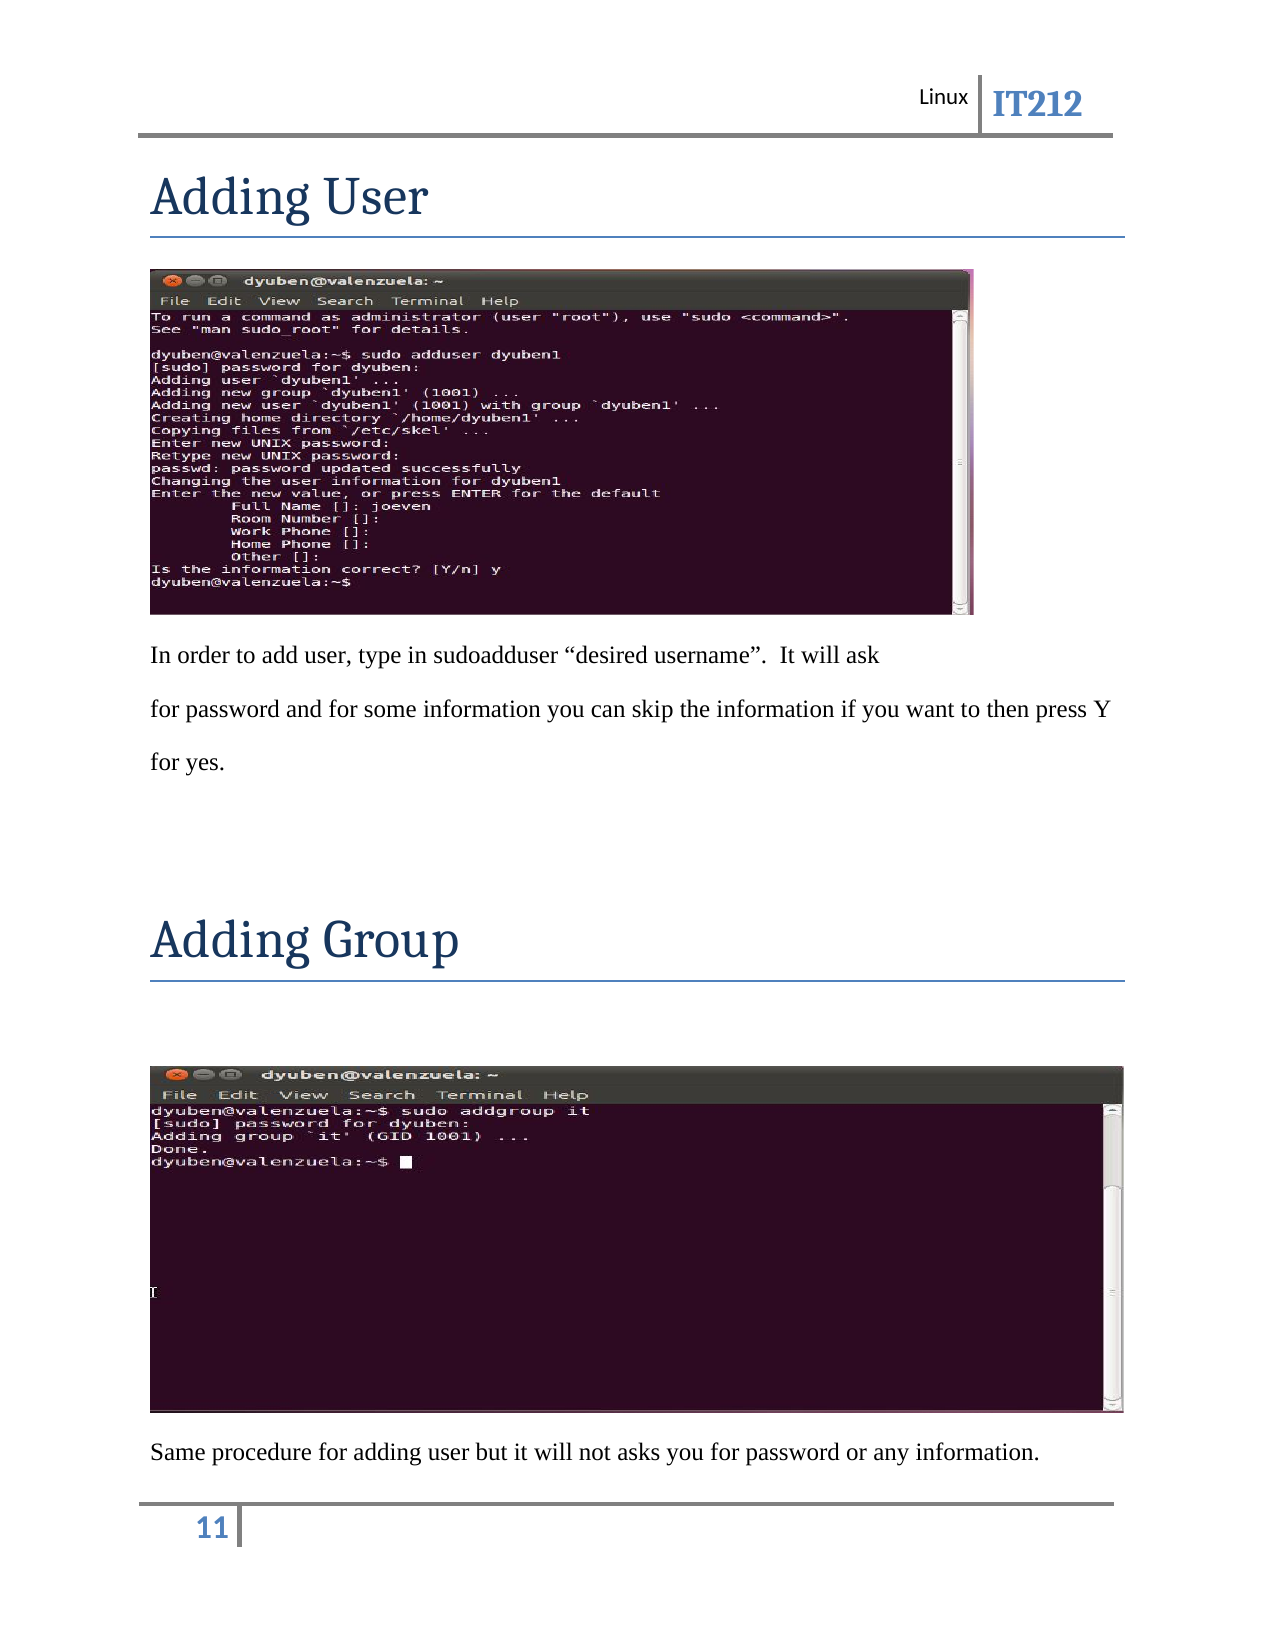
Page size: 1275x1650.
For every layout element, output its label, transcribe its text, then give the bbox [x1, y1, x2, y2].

picture [150, 269, 974, 615]
text for yes. [150, 747, 1125, 776]
text In order to add user, type in sudoadduser “desired username”. It will ask [150, 640, 1125, 668]
picture [150, 1066, 1124, 1413]
text Same procedure for adding user but it will not asks you for password or any information. [150, 1437, 1125, 1466]
text for password and for some information you can skip the information if you want to then press Y [150, 694, 1125, 722]
title Adding Group [150, 909, 1125, 980]
title Adding User [150, 166, 1125, 236]
